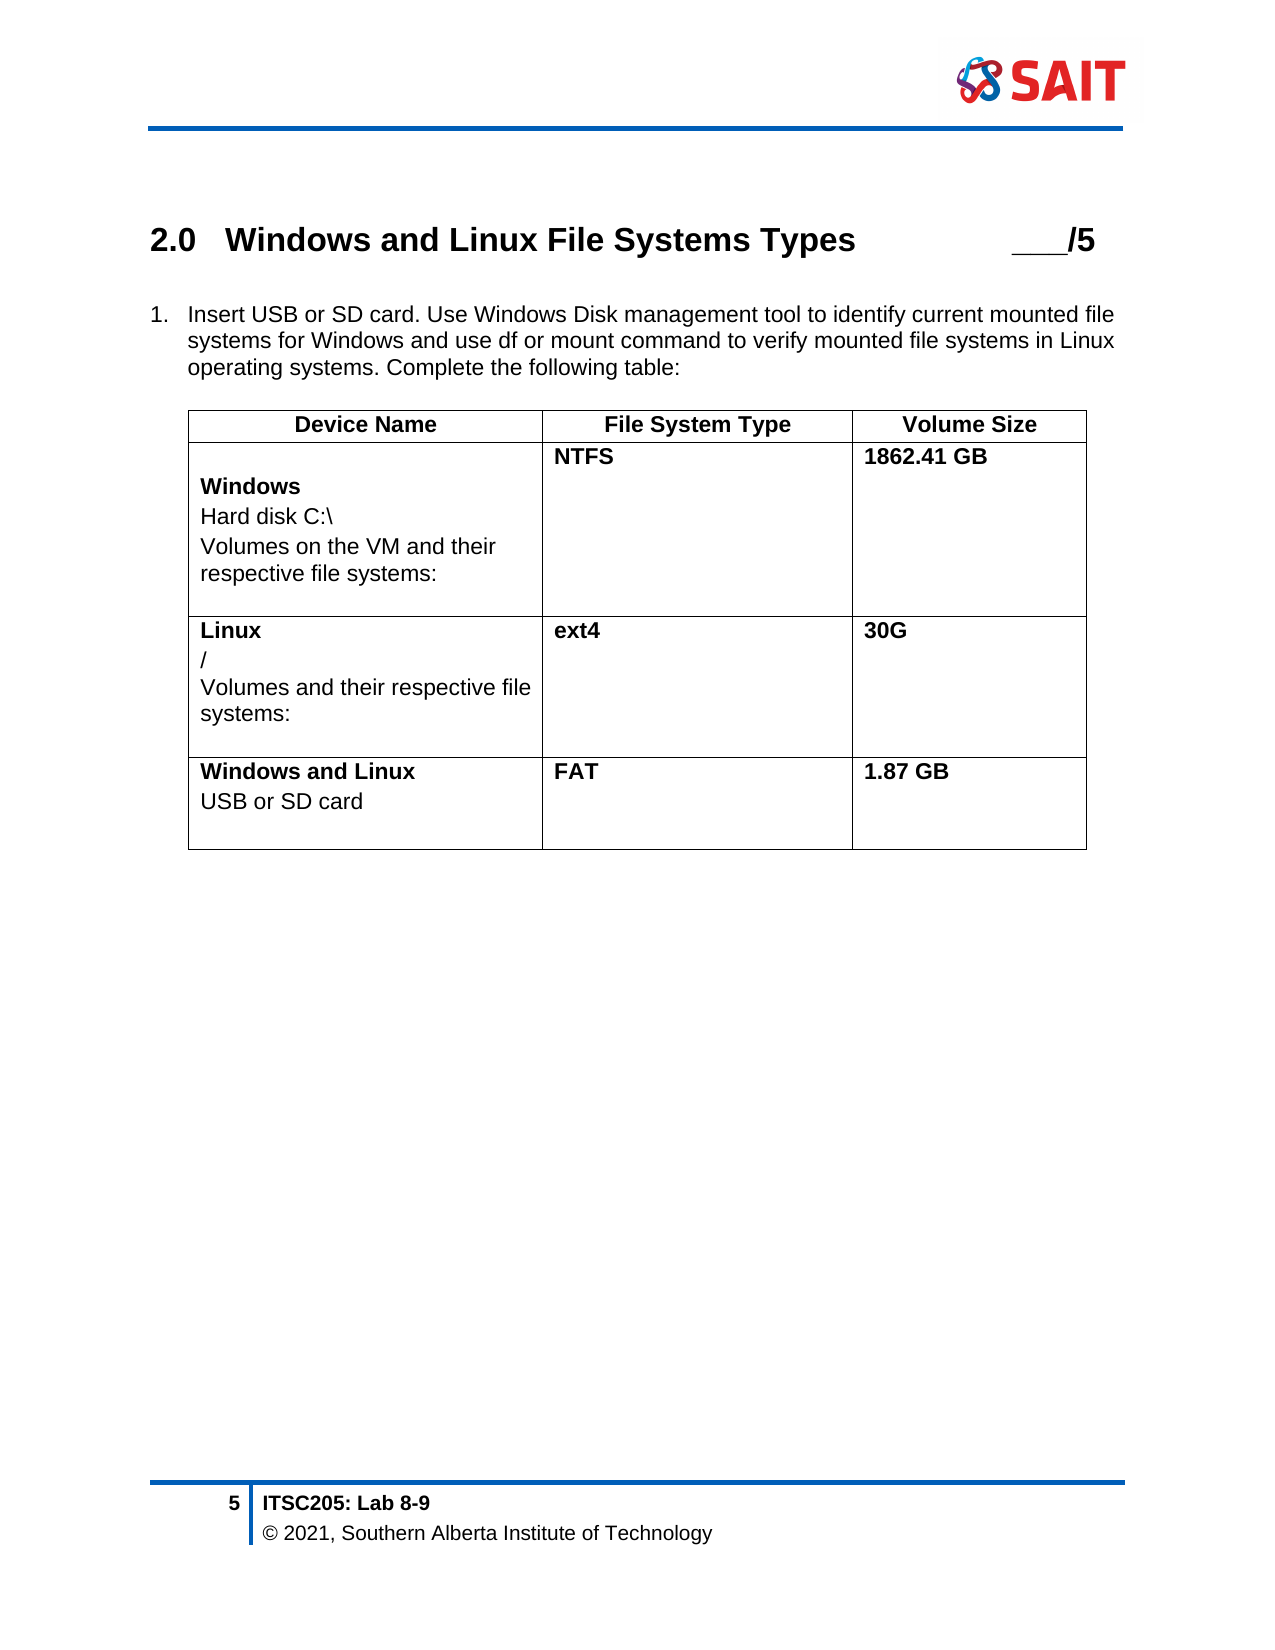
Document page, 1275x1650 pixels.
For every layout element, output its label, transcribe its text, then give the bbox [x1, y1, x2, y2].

picture [937, 37, 1145, 123]
table_cell FAT [543, 758, 852, 848]
table_cell Windows Hard disk C:\ Volumes on the VM and their respective file systems: [189, 443, 542, 616]
table_cell Linux / Volumes and their respective file systems: [189, 617, 542, 757]
table_cell 1.87 GB [853, 758, 1086, 848]
table_cell 30G [853, 617, 1086, 757]
table_cell Windows and Linux USB or SD card [189, 758, 542, 848]
table_cell ext4 [543, 617, 852, 757]
table_header Volume Size [853, 411, 1086, 442]
table_cell 1862.41 GB [853, 443, 1086, 616]
table_header File System Type [543, 411, 852, 442]
table_header Device Name [189, 411, 542, 442]
subtitle Windows and Linux File Systems Types ___/5 [150, 220, 1125, 258]
list Insert USB or SD card. Use Windows Disk management tool to identify current mounted file systems for Windows and use df or mount command to verify mounted file systems in Linux operating systems. Complete the following table: [150, 301, 1125, 380]
table_cell NTFS [543, 443, 852, 616]
